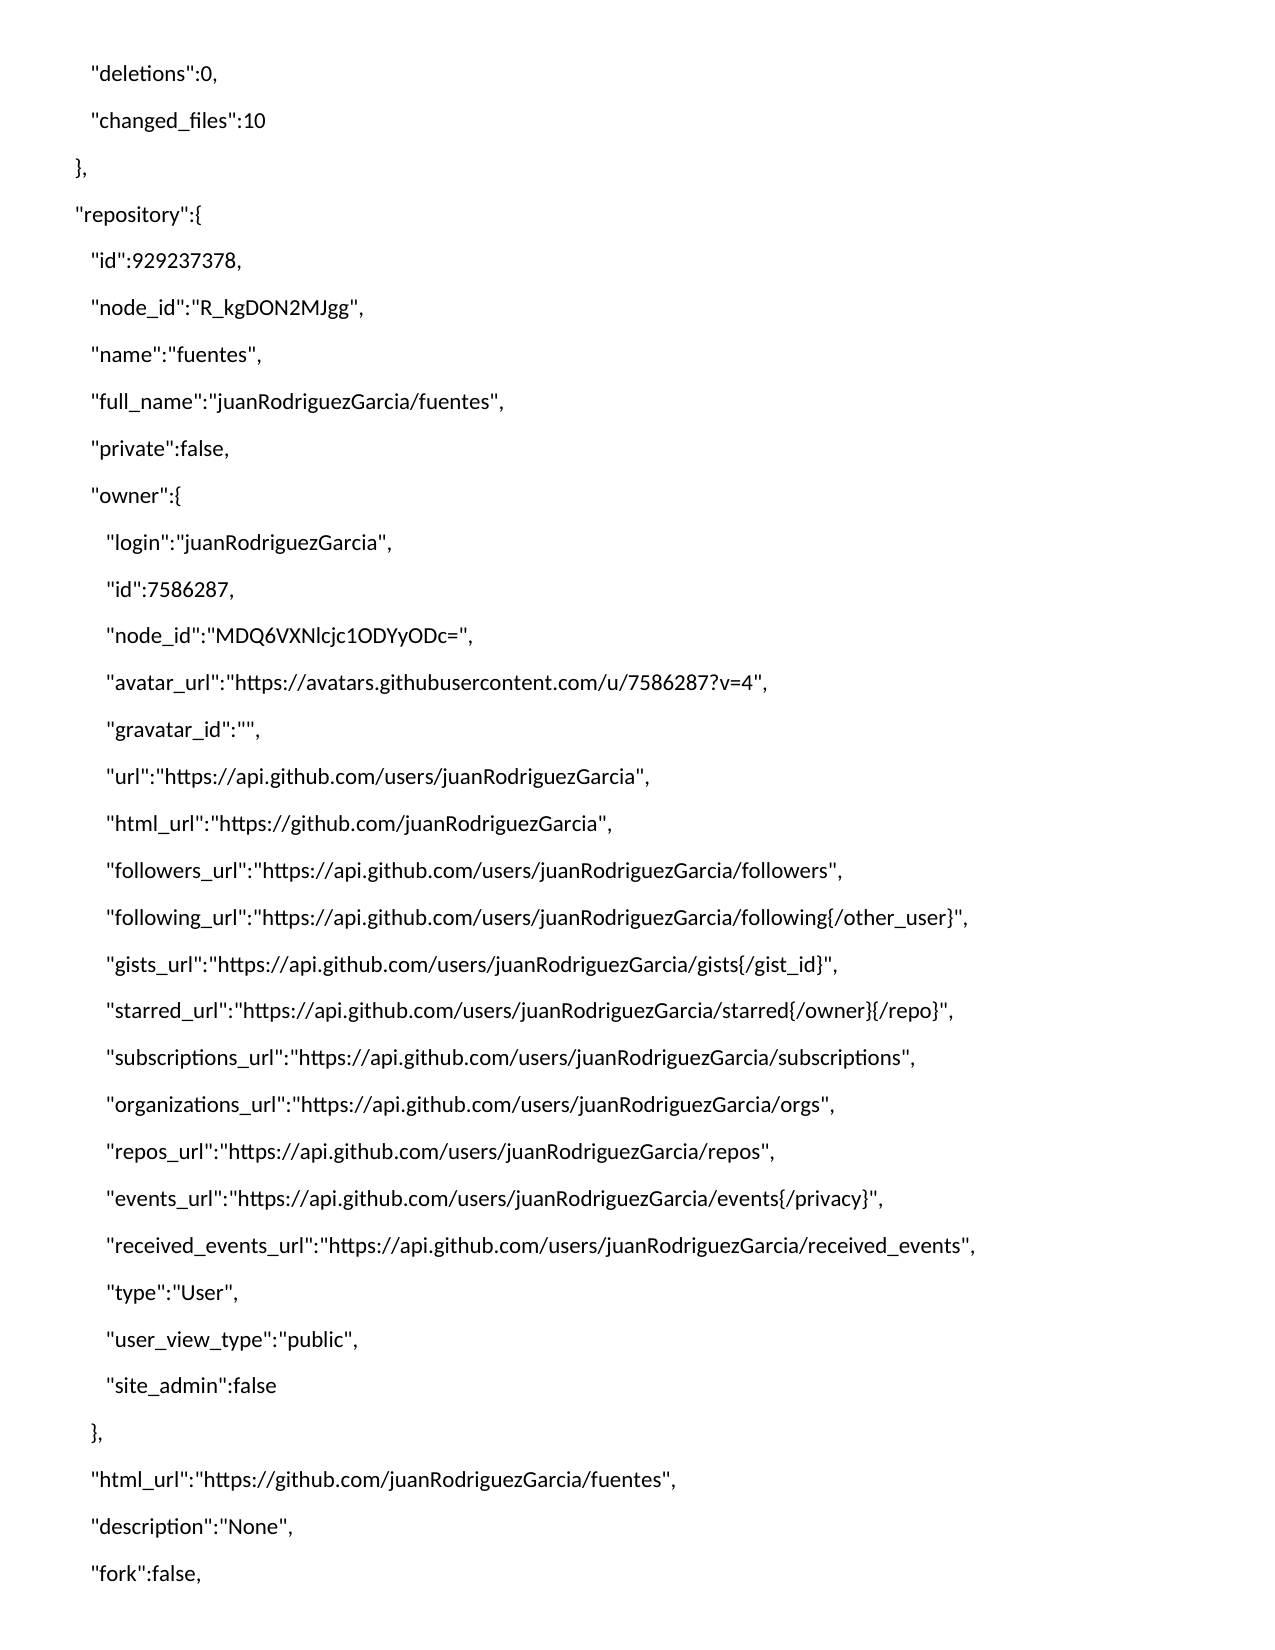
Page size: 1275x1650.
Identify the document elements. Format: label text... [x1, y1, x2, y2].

text "followers_url":"https://api.github.com/users/juanRodriguezGarcia/followers", [59, 856, 1216, 884]
text "owner":{ [59, 481, 1216, 509]
text "node_id":"MDQ6VXNlcjc1ODYyODc=", [59, 622, 1216, 649]
text "organizations_url":"https://api.github.com/users/juanRodriguezGarcia/orgs", [59, 1090, 1216, 1118]
text "node_id":"R_kgDON2MJgg", [59, 293, 1216, 321]
text "repos_url":"https://api.github.com/users/juanRodriguezGarcia/repos", [59, 1137, 1216, 1165]
text "login":"juanRodriguezGarcia", [59, 528, 1216, 556]
text "gists_url":"https://api.github.com/users/juanRodriguezGarcia/gists{/gist_id}", [59, 950, 1216, 978]
text "subscriptions_url":"https://api.github.com/users/juanRodriguezGarcia/subscriptions", [59, 1043, 1216, 1071]
text "repository":{ [59, 200, 1216, 228]
text "private":false, [59, 434, 1216, 462]
text "avatar_url":"https://avatars.githubusercontent.com/u/7586287?v=4", [59, 668, 1216, 696]
text "url":"https://api.github.com/users/juanRodriguezGarcia", [59, 762, 1216, 790]
text }, [59, 1418, 1216, 1446]
text "name":"fuentes", [59, 340, 1216, 368]
text "user_view_type":"public", [59, 1325, 1216, 1353]
text "type":"User", [59, 1278, 1216, 1306]
text "received_events_url":"https://api.github.com/users/juanRodriguezGarcia/received_events", [59, 1231, 1216, 1259]
text "starred_url":"https://api.github.com/users/juanRodriguezGarcia/starred{/owner}{/repo}", [59, 997, 1216, 1024]
text "following_url":"https://api.github.com/users/juanRodriguezGarcia/following{/other_user}", [59, 903, 1216, 931]
text "deletions":0, [59, 59, 1216, 87]
text "site_admin":false [59, 1372, 1216, 1399]
text "gravatar_id":"", [59, 715, 1216, 743]
text "events_url":"https://api.github.com/users/juanRodriguezGarcia/events{/privacy}", [59, 1184, 1216, 1212]
text }, [59, 153, 1216, 181]
text "html_url":"https://github.com/juanRodriguezGarcia/fuentes", [59, 1465, 1216, 1493]
text "id":7586287, [59, 575, 1216, 603]
text "description":"None", [59, 1512, 1216, 1540]
text "fork":false, [59, 1559, 1216, 1587]
text "html_url":"https://github.com/juanRodriguezGarcia", [59, 809, 1216, 837]
text "full_name":"juanRodriguezGarcia/fuentes", [59, 387, 1216, 415]
text "id":929237378, [59, 247, 1216, 274]
text "changed_files":10 [59, 106, 1216, 134]
